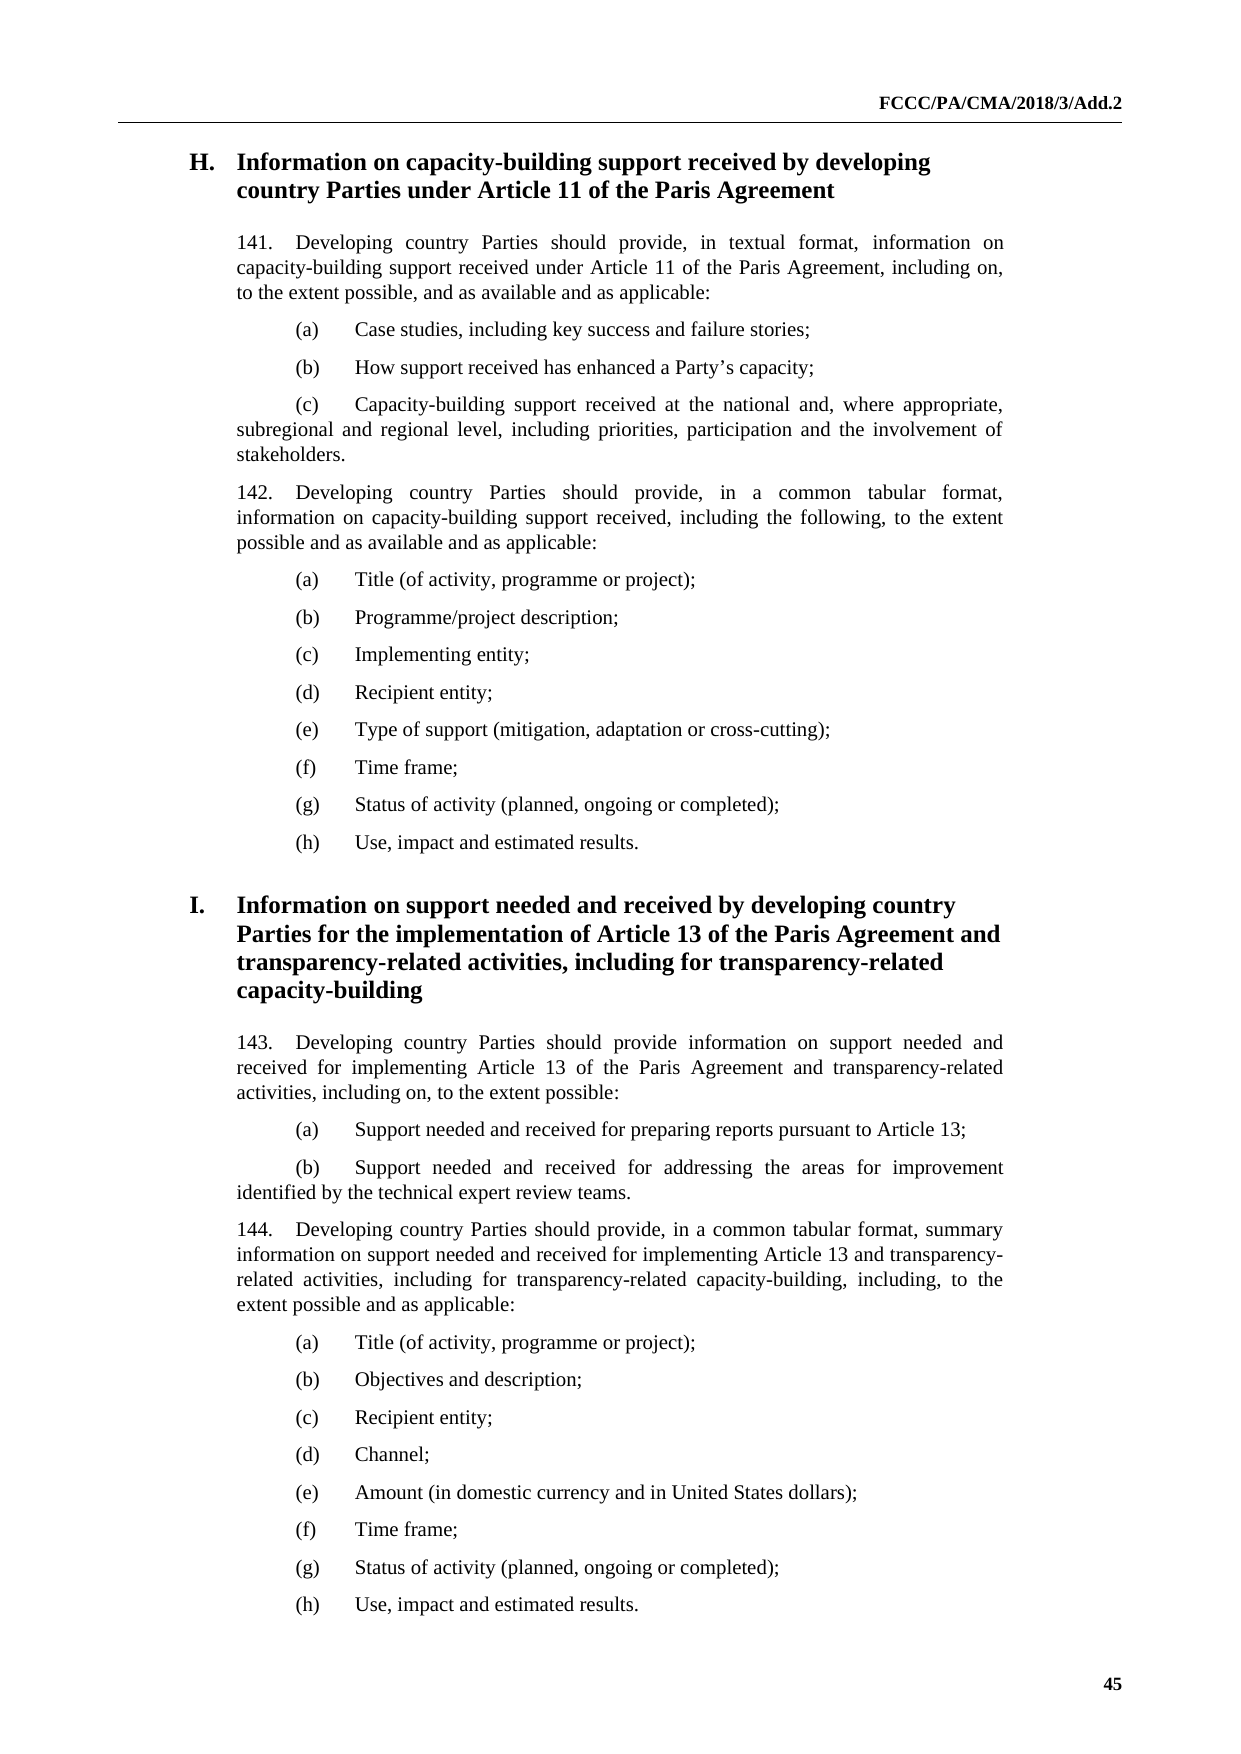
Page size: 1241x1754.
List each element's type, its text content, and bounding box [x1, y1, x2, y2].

text 144. Developing country Parties should provide, in a common tabular format, summary information on support needed and received for implementing Article 13 and transparency-related activities, including for transparency-related capacity-building, including, to the extent possible and as applicable: [236, 1216, 1004, 1316]
text 141. Developing country Parties should provide, in textual format, information on capacity-building support received under Article 11 of the Paris Agreement, including on, to the extent possible, and as available and as applicable: [236, 229, 1004, 304]
text (h) Use, impact and estimated results. [236, 1591, 1004, 1616]
text (a) Title (of activity, programme or project); [236, 566, 1004, 591]
text (b) Objectives and description; [236, 1366, 1004, 1391]
text (c) Recipient entity; [236, 1404, 1004, 1429]
text (b) Support needed and received for addressing the areas for improvement identified by the technical expert review teams. [236, 1154, 1004, 1204]
text (a) Case studies, including key success and failure stories; [236, 316, 1004, 341]
text (c) Implementing entity; [236, 641, 1004, 666]
text (e) Type of support (mitigation, adaptation or cross-cutting); [236, 716, 1004, 741]
text (h) Use, impact and estimated results. [236, 829, 1004, 854]
text 142. Developing country Parties should provide, in a common tabular format, information on capacity-building support received, including the following, to the extent possible and as available and as applicable: [236, 479, 1004, 554]
list I. Information on support needed and received by developing country Parties for the implementation of Article 13 of the Paris Agreement and transparency-related activities, including for transparency-related capacity-building [189, 891, 1004, 1004]
text (e) Amount (in domestic currency and in United States dollars); [236, 1479, 1004, 1504]
text (a) Title (of activity, programme or project); [236, 1329, 1004, 1354]
text (b) Programme/project description; [236, 604, 1004, 629]
text (f) Time frame; [236, 754, 1004, 779]
text (f) Time frame; [236, 1516, 1004, 1541]
list H. Information on capacity-building support received by developing country Parties under Article 11 of the Paris Agreement [189, 148, 1004, 204]
text 143. Developing country Parties should provide information on support needed and received for implementing Article 13 of the Paris Agreement and transparency-related activities, including on, to the extent possible: [236, 1029, 1004, 1104]
text (a) Support needed and received for preparing reports pursuant to Article 13; [236, 1116, 1004, 1141]
text (g) Status of activity (planned, ongoing or completed); [236, 791, 1004, 816]
text (d) Recipient entity; [236, 679, 1004, 704]
text (c) Capacity-building support received at the national and, where appropriate, subregional and regional level, including priorities, participation and the involvement of stakeholders. [236, 391, 1004, 466]
text (b) How support received has enhanced a Party’s capacity; [236, 354, 1004, 379]
text (d) Channel; [236, 1441, 1004, 1466]
text (g) Status of activity (planned, ongoing or completed); [236, 1554, 1004, 1579]
